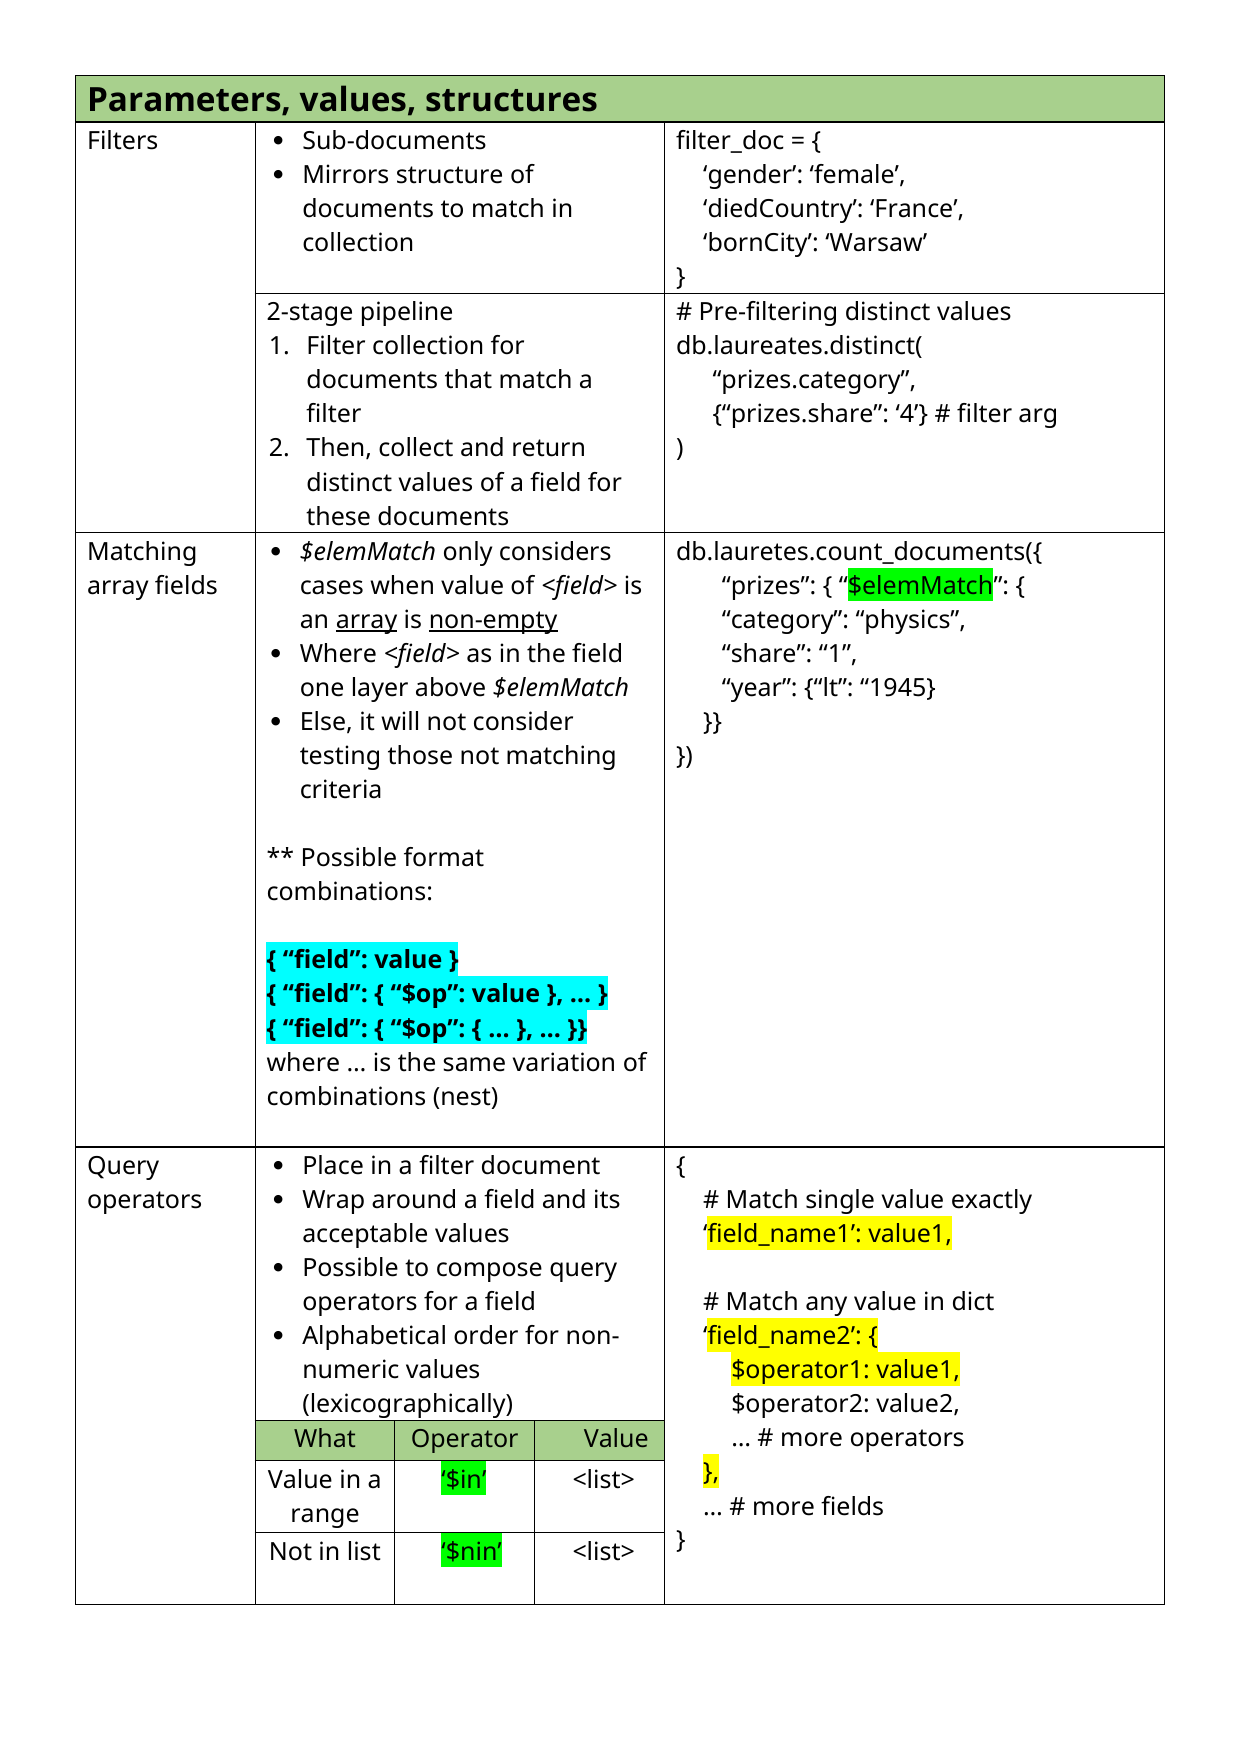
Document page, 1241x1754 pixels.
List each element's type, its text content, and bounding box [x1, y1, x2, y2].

table_cell { # Match single value exactly ‘field_name1’: value1, # Match any value in dict ‘field_name2’: { $operator1: value1, $operator2: value2, … # more operators }, … # more fields } {‘diedCountry’ : { ‘$in’: [‘France’, ‘USA’], ‘$ne’: ‘France’, … }} # Value is another operator-value pair criteria = {‘born’: {‘lt’: ‘1900’}} [665, 1148, 1164, 1604]
table_cell Filters [76, 123, 255, 532]
table_cell <list> [535, 1461, 664, 1532]
table_header Parameters, values, structures [76, 76, 1164, 121]
table_cell Value [535, 1421, 664, 1460]
table_cell What [256, 1421, 394, 1460]
table_cell Not in list [256, 1533, 394, 1604]
table_cell ‘$in’ [395, 1461, 534, 1532]
table_cell ‘$nin’ [395, 1533, 534, 1604]
table_cell 2-stage pipeline Filter collection for documents that match a filter Then, collect and return distinct values of a field for these documents [256, 294, 664, 532]
table_cell Value in a range [256, 1461, 394, 1532]
table_cell Place in a filter document Wrap around a field and its acceptable values Possible to compose query operators for a field Alphabetical order for non-numeric values (lexicographically) [256, 1148, 664, 1420]
table_cell filter_doc = { ‘gender’: ‘female’, ‘diedCountry’: ‘France’, ‘bornCity’: ‘Warsaw’ } [665, 123, 1164, 293]
table_cell Query operators [76, 1148, 255, 1604]
table_cell # Pre-filtering distinct values db.laureates.distinct( “prizes.category”, {“prizes.share”: ‘4’} # filter arg ) [665, 294, 1164, 532]
table_cell Sub-documents Mirrors structure of documents to match in collection [256, 123, 664, 293]
table_cell Operator [395, 1421, 534, 1460]
table_cell db.lauretes.count_documents({ “prizes”: { “$elemMatch”: { “category”: “physics”, “share”: “1”, “year”: {“lt”: “1945} }} }) [665, 533, 1164, 1146]
table_cell Matching array fields [76, 533, 255, 1146]
table_cell $elemMatch only considers cases when value of <field> is an array is non-empty Where <field> as in the field one layer above $elemMatch Else, it will not consider testing those not matching criteria ** Possible format combinations: { “field”: value } { “field”: { “$op”: value }, … } { “field”: { “$op”: { … }, … }} where … is the same variation of combinations (nest) [256, 533, 664, 1146]
table_cell <list> [535, 1533, 664, 1604]
